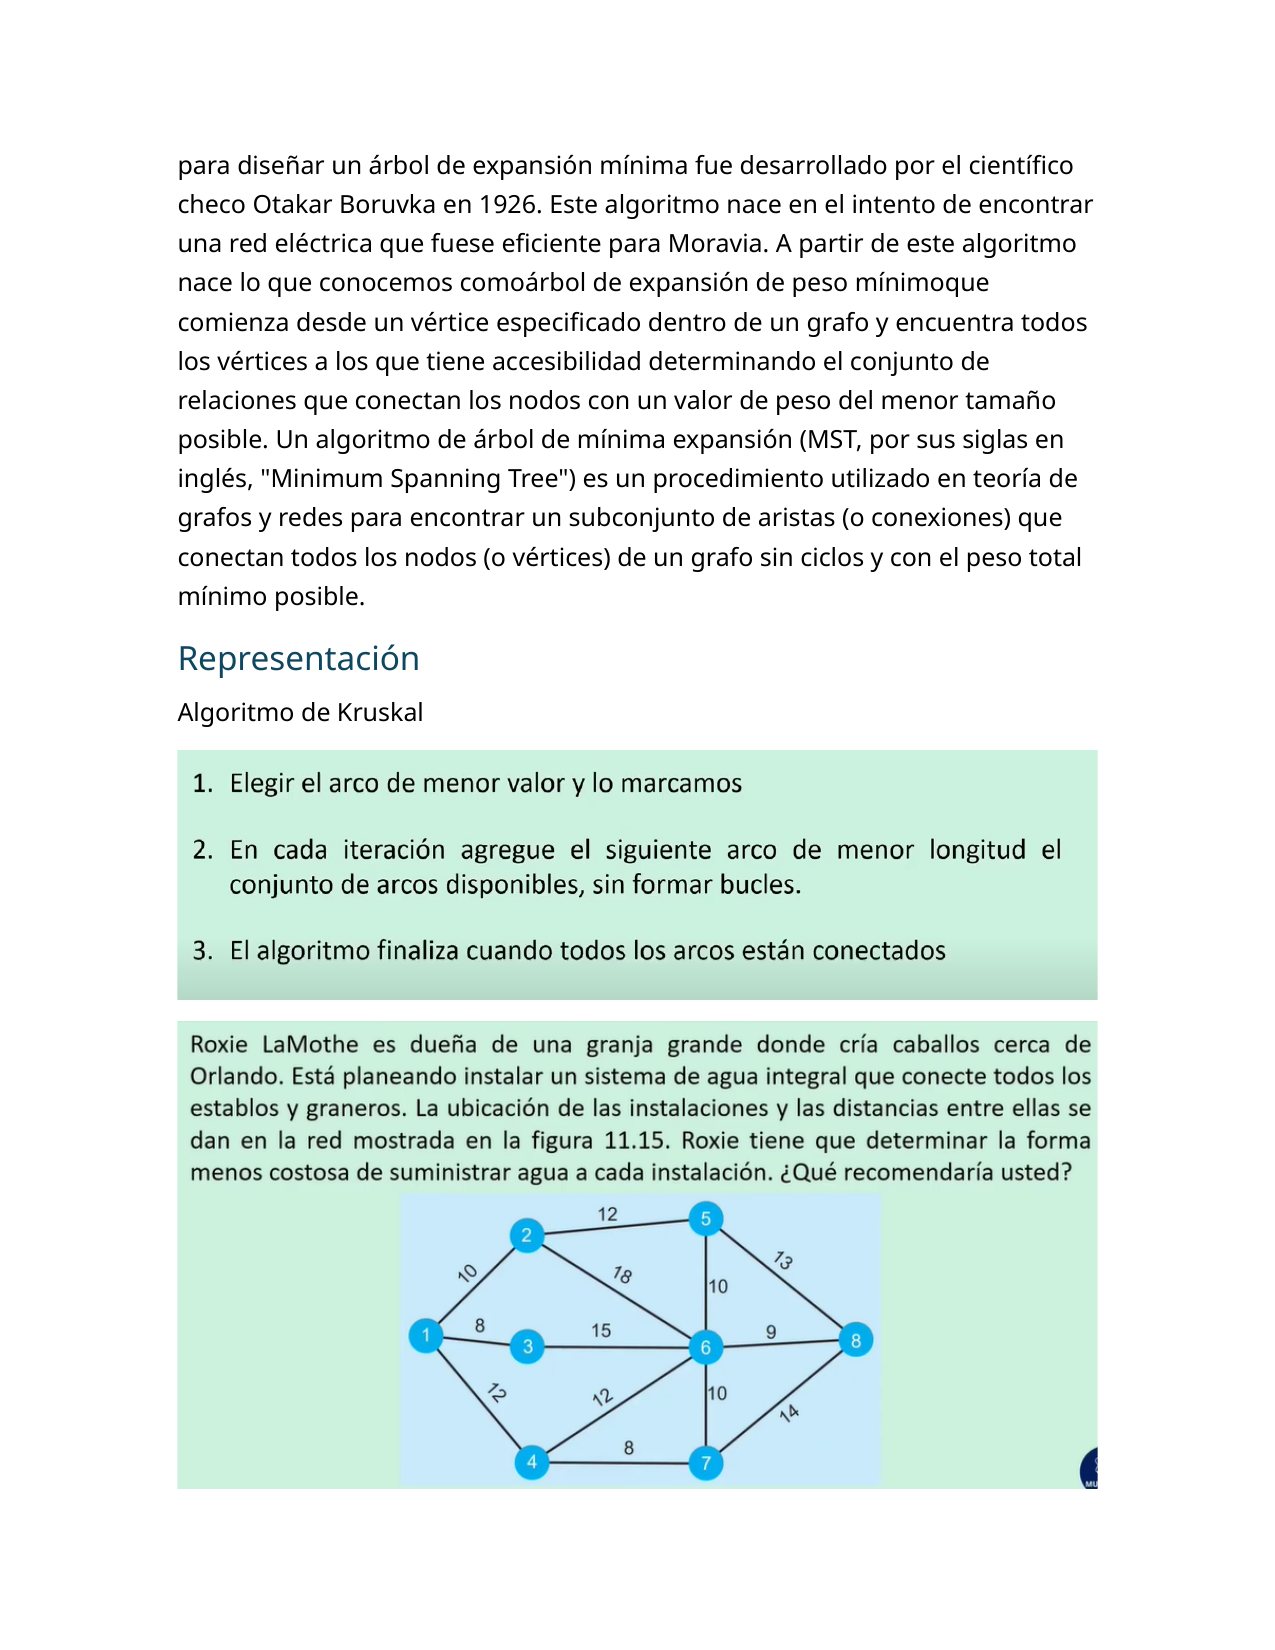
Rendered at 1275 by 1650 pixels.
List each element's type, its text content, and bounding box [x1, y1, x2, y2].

text Algoritmo de Kruskal [177, 695, 1098, 729]
picture [177, 750, 1098, 1000]
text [177, 148, 1098, 612]
picture [177, 1021, 1098, 1489]
subtitle Representación [177, 634, 1098, 680]
